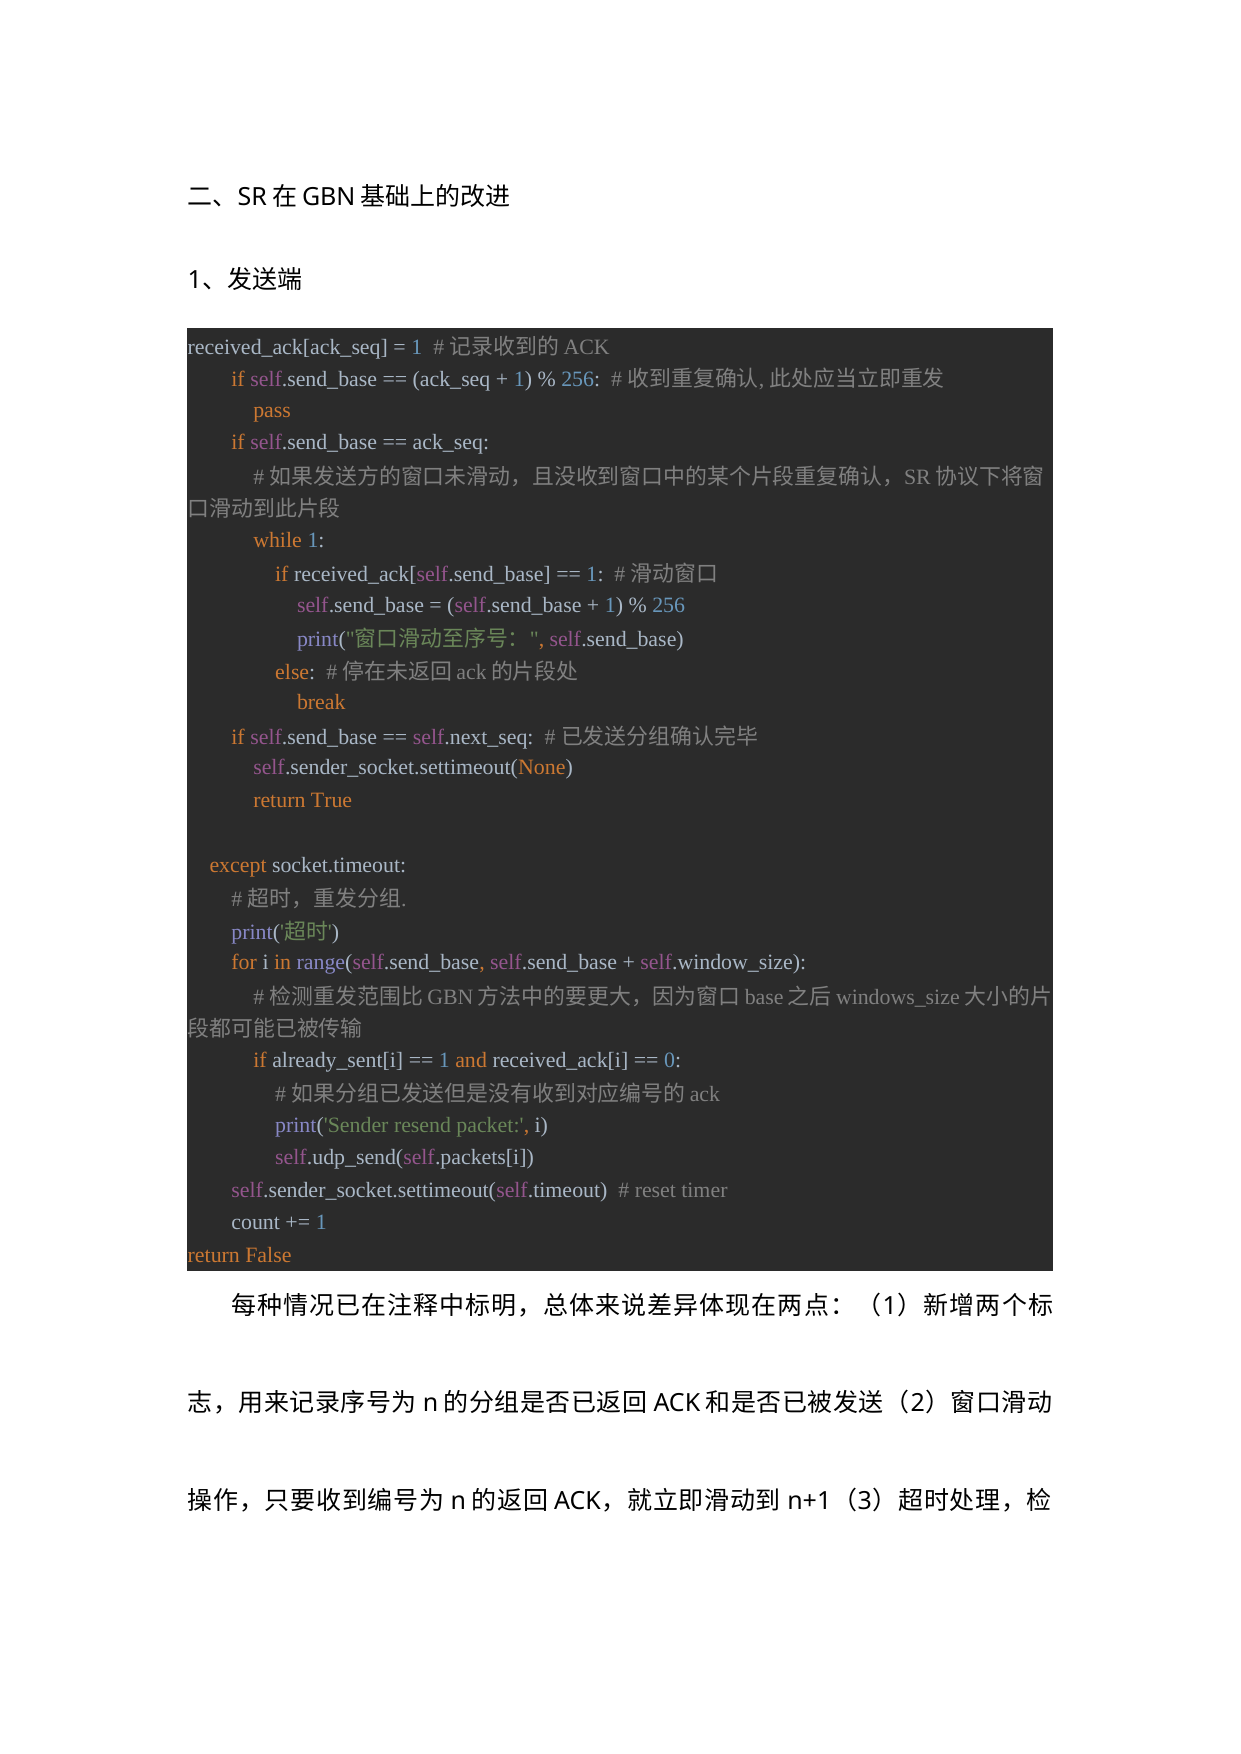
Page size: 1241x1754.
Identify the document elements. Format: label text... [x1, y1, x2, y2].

list SR在GBN基础上的改进 [187, 162, 1053, 227]
list 1、发送端 [187, 245, 1053, 310]
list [187, 1271, 1053, 1531]
text received_ack[ack_seq] = 1 # 记录收到的ACK if self.send_base == (ack_seq + 1) % 256: # 收到重复确认, 此处应当立即重发 pass if self.send_base == ack_seq: # 如果发送方的窗口未滑动，且没收到窗口中的某个片段重复确认，SR协议下将窗口滑动到此片段 while 1: if received_ack[self.send_base] == 1: # 滑动窗口 self.send_base = (self.send_base + 1) % 256 print("窗口滑动至序号：", self.send_base) else: # 停在未返回ack的片段处 break if self.send_base == self.next_seq: # 已发送分组确认完毕 self.sender_socket.settimeout(None) return True except socket.timeout: # 超时，重发分组. print('超时') for i in range(self.send_base, self.send_base + self.window_size): # 检测重发范围比GBN方法中的要更大，因为窗口base之后windows_size大小的片段都可能已被传输 if already_sent[i] == 1 and received_ack[i] == 0: # 如果分组已发送但是没有收到对应编号的ack print('Sender resend packet:', i) self.udp_send(self.packets[i]) self.sender_socket.settimeout(self.timeout) # reset timer count += 1 return False [187, 328, 1053, 1271]
